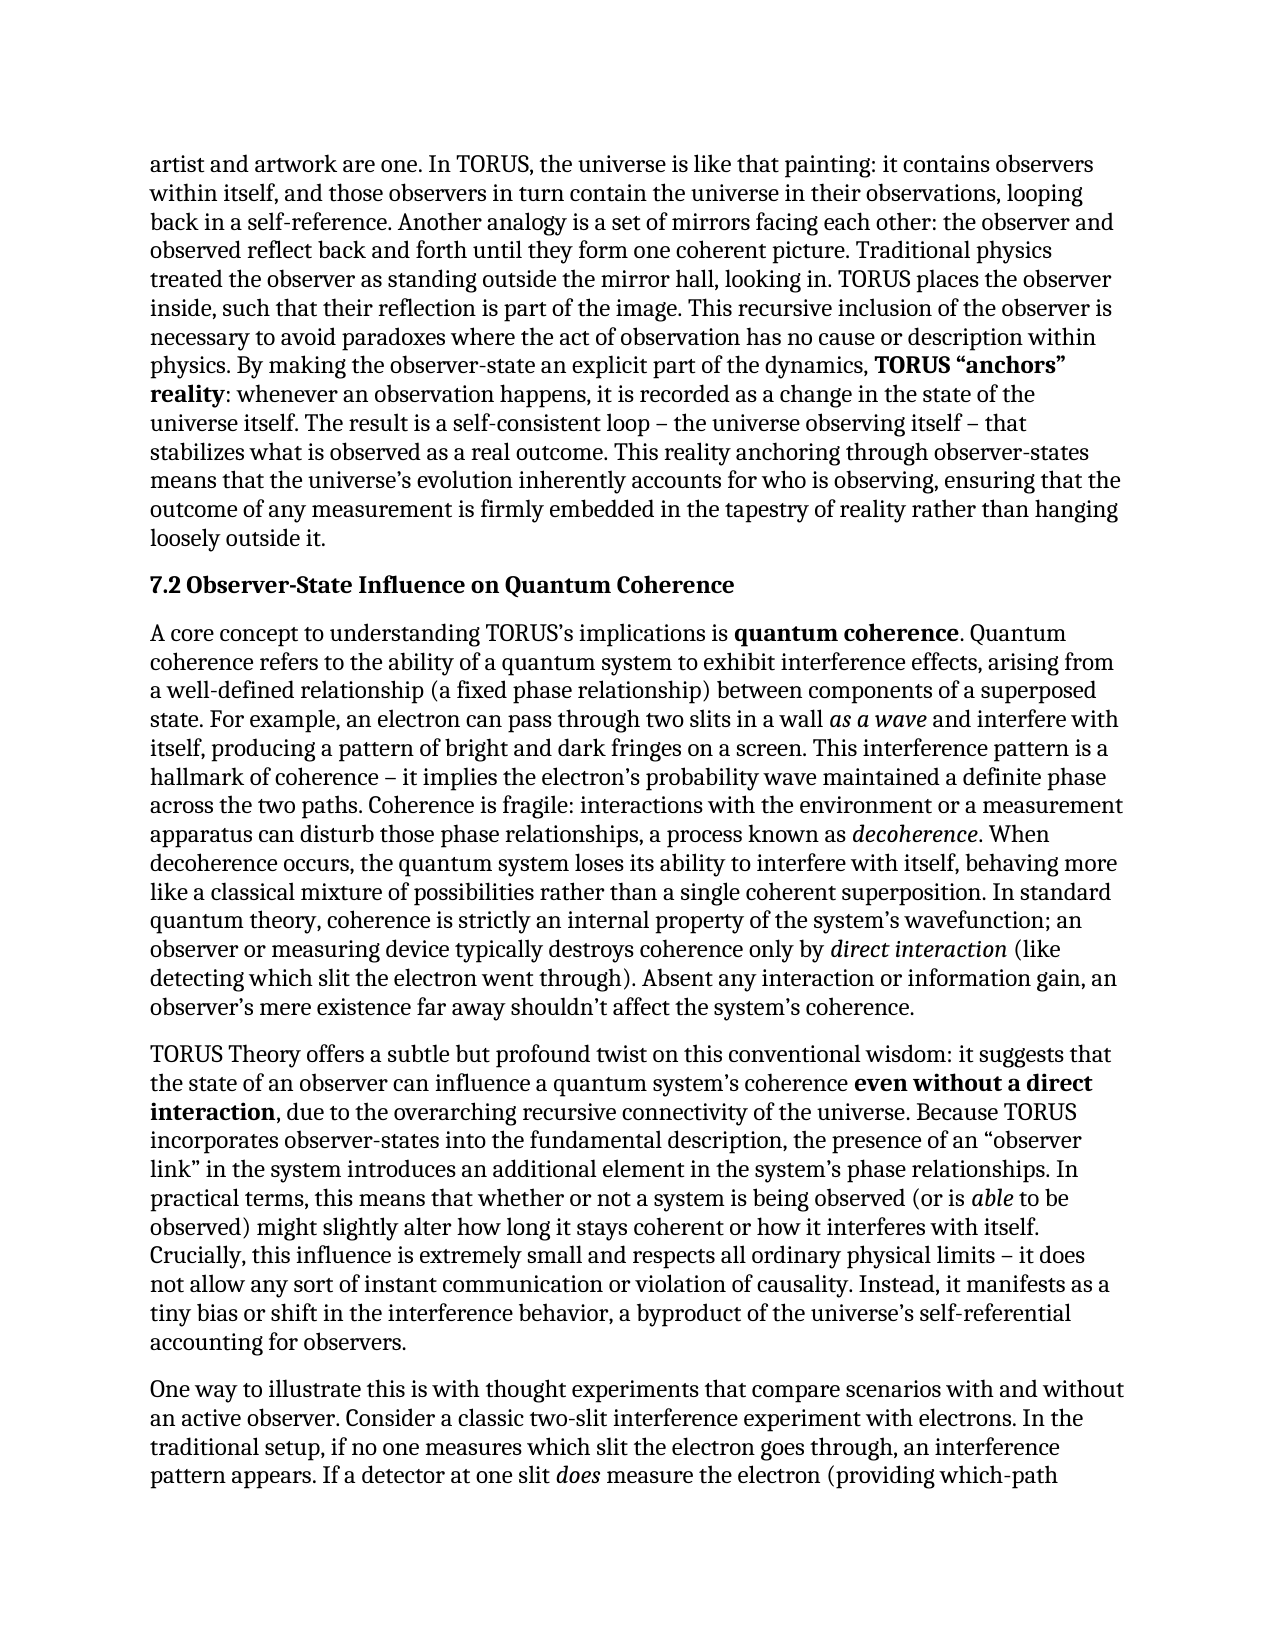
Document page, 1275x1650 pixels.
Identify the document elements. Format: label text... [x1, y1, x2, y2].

text 7.2 Observer-State Influence on Quantum Coherence [150, 571, 1125, 600]
text TORUS Theory offers a subtle but profound twist on this conventional wisdom: it suggests that the state of an observer can influence a quantum system’s coherence even without a direct interaction, due to the overarching recursive connectivity of the universe​. Because TORUS incorporates observer-states into the fundamental description, the presence of an “observer link” in the system introduces an additional element in the system’s phase relationships. In practical terms, this means that whether or not a system is being observed (or is able to be observed) might slightly alter how long it stays coherent or how it interferes with itself. Crucially, this influence is extremely small and respects all ordinary physical limits – it does not allow any sort of instant communication or violation of causality. Instead, it manifests as a tiny bias or shift in the interference behavior, a byproduct of the universe’s self-referential accounting for observers. [150, 1040, 1125, 1356]
text A core concept to understanding TORUS’s implications is quantum coherence. Quantum coherence refers to the ability of a quantum system to exhibit interference effects, arising from a well-defined relationship (a fixed phase relationship) between components of a superposed state. For example, an electron can pass through two slits in a wall as a wave and interfere with itself, producing a pattern of bright and dark fringes on a screen. This interference pattern is a hallmark of coherence – it implies the electron’s probability wave maintained a definite phase across the two paths. Coherence is fragile: interactions with the environment or a measurement apparatus can disturb those phase relationships, a process known as decoherence. When decoherence occurs, the quantum system loses its ability to interfere with itself, behaving more like a classical mixture of possibilities rather than a single coherent superposition. In standard quantum theory, coherence is strictly an internal property of the system’s wavefunction; an observer or measuring device typically destroys coherence only by direct interaction (like detecting which slit the electron went through). Absent any interaction or information gain, an observer’s mere existence far away shouldn’t affect the system’s coherence. [150, 619, 1125, 1021]
